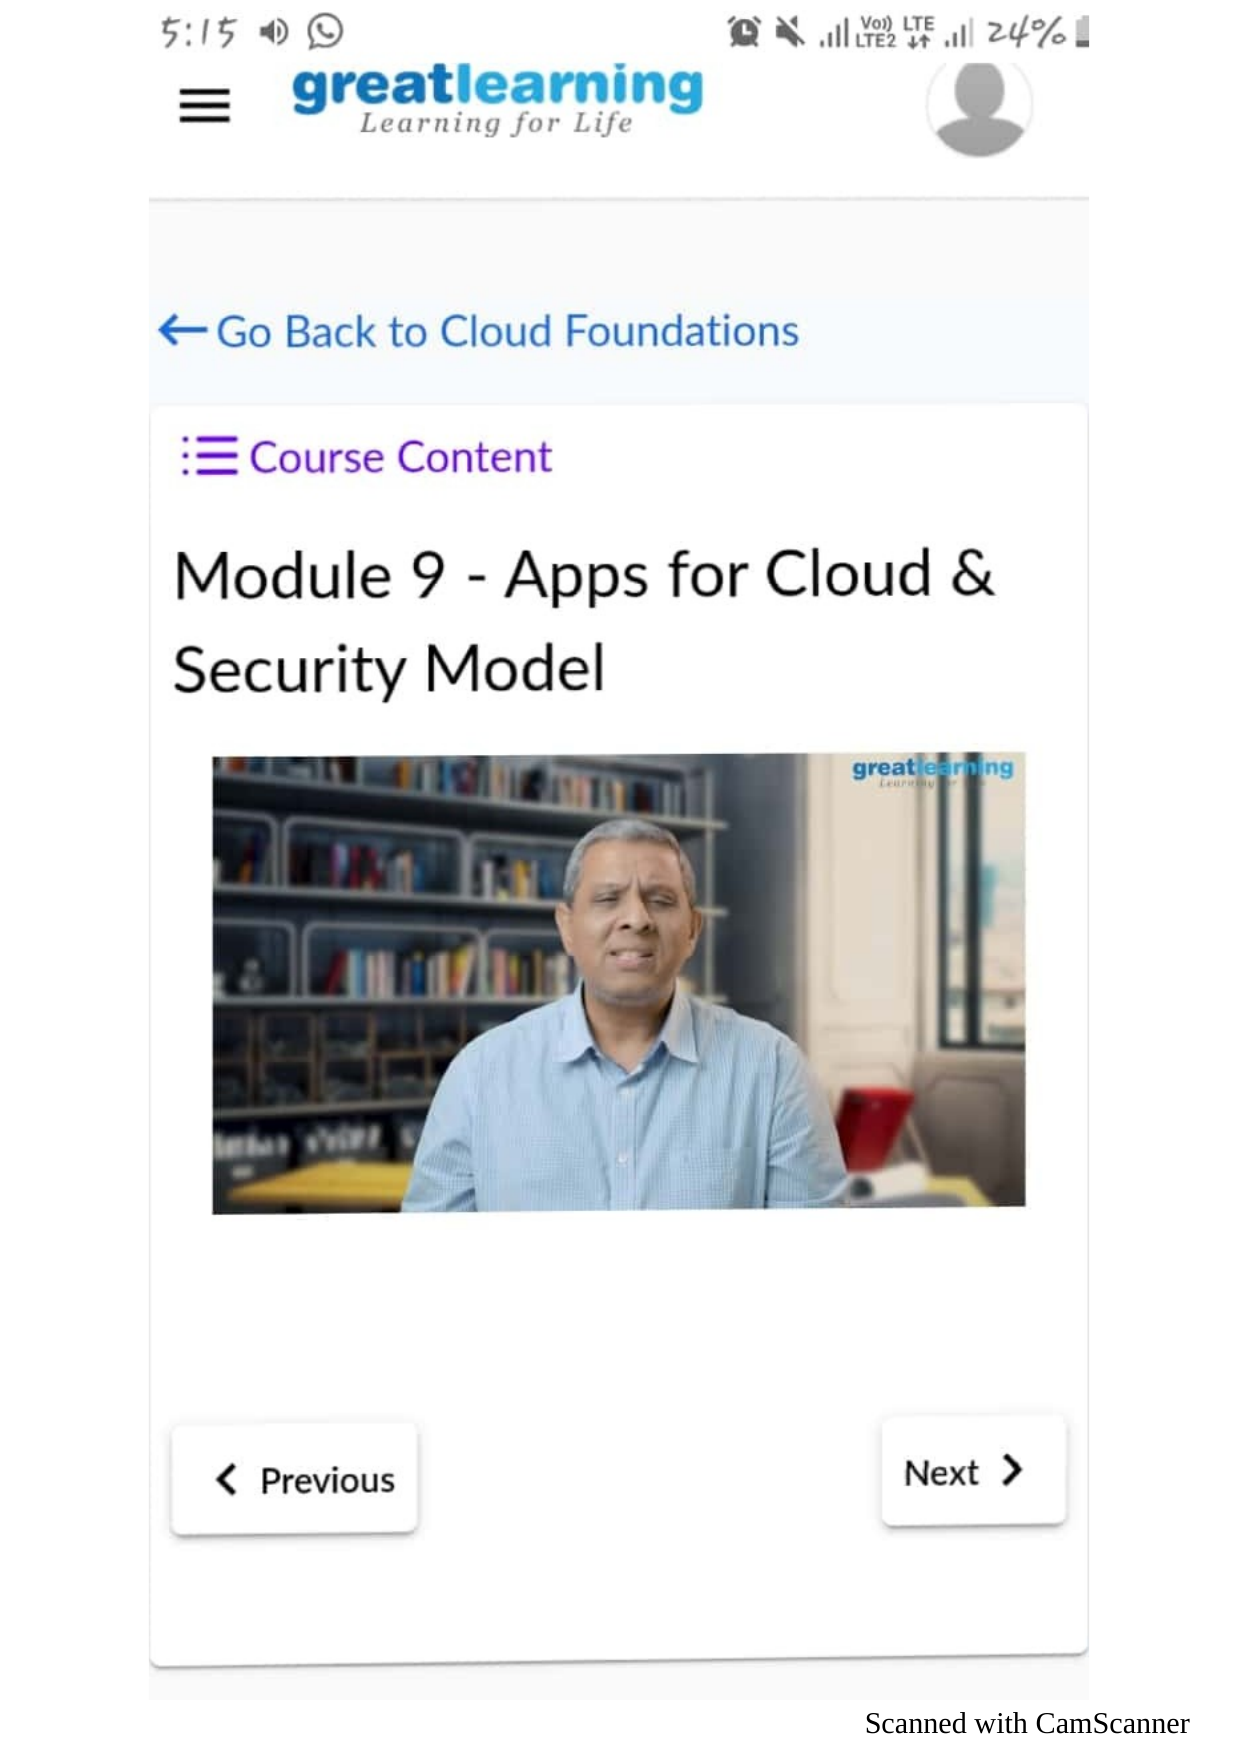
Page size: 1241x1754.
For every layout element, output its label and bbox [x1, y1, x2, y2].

picture [148, 10, 1090, 1700]
